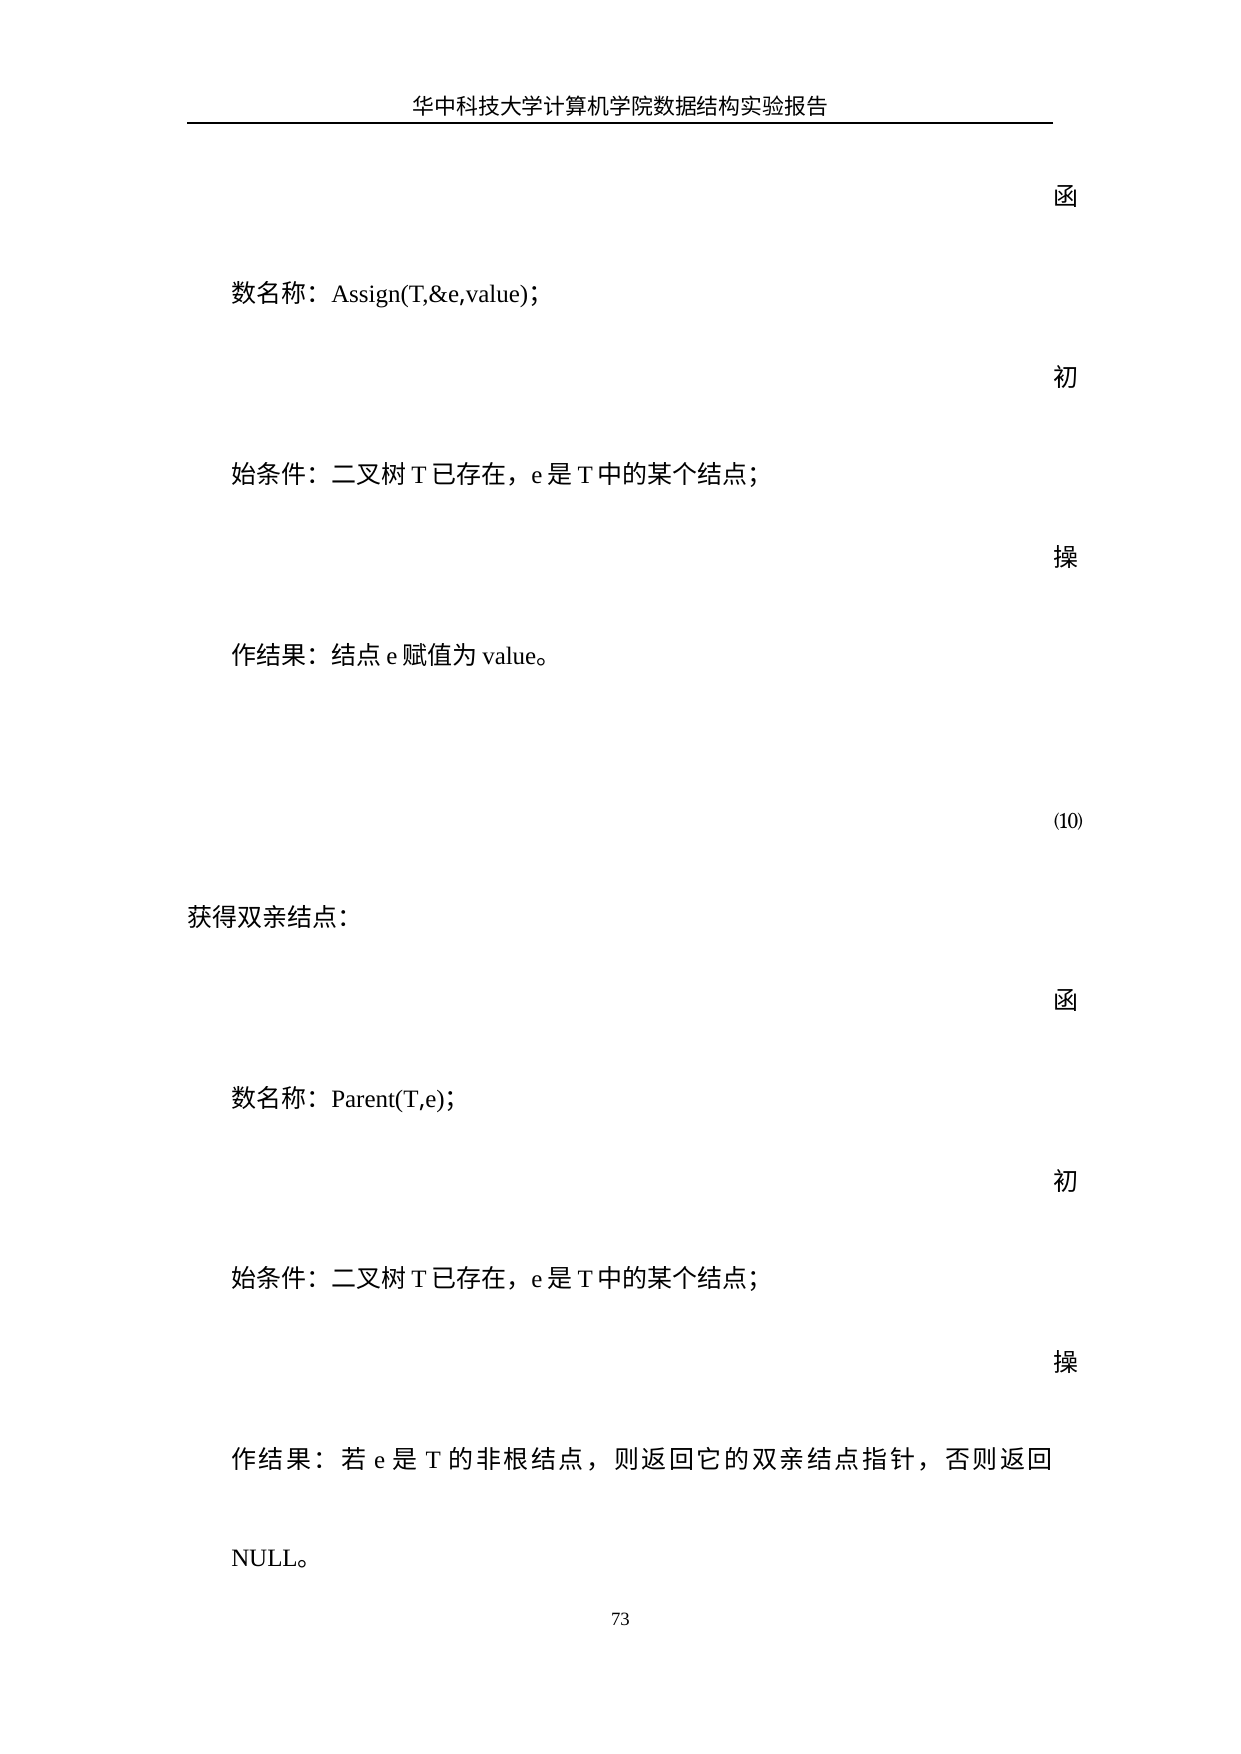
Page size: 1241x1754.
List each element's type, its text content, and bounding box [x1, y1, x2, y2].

text 初始条件：二叉树T已存在，e是T中的某个结点； [231, 343, 1053, 505]
text 初始条件：二叉树T已存在，e是T中的某个结点； [231, 1147, 1053, 1309]
text ⑽获得双亲结点： [187, 786, 1053, 948]
text 函数名称：Parent(T,e)； [231, 966, 1053, 1129]
text 操作结果：结点e赋值为value。 [231, 523, 1053, 686]
text 操作结果：若e是T的非根结点，则返回它的双亲结点指针，否则返回NULL。 [231, 1328, 1053, 1588]
text 函数名称：Assign(T,&e,value)； [231, 162, 1053, 324]
